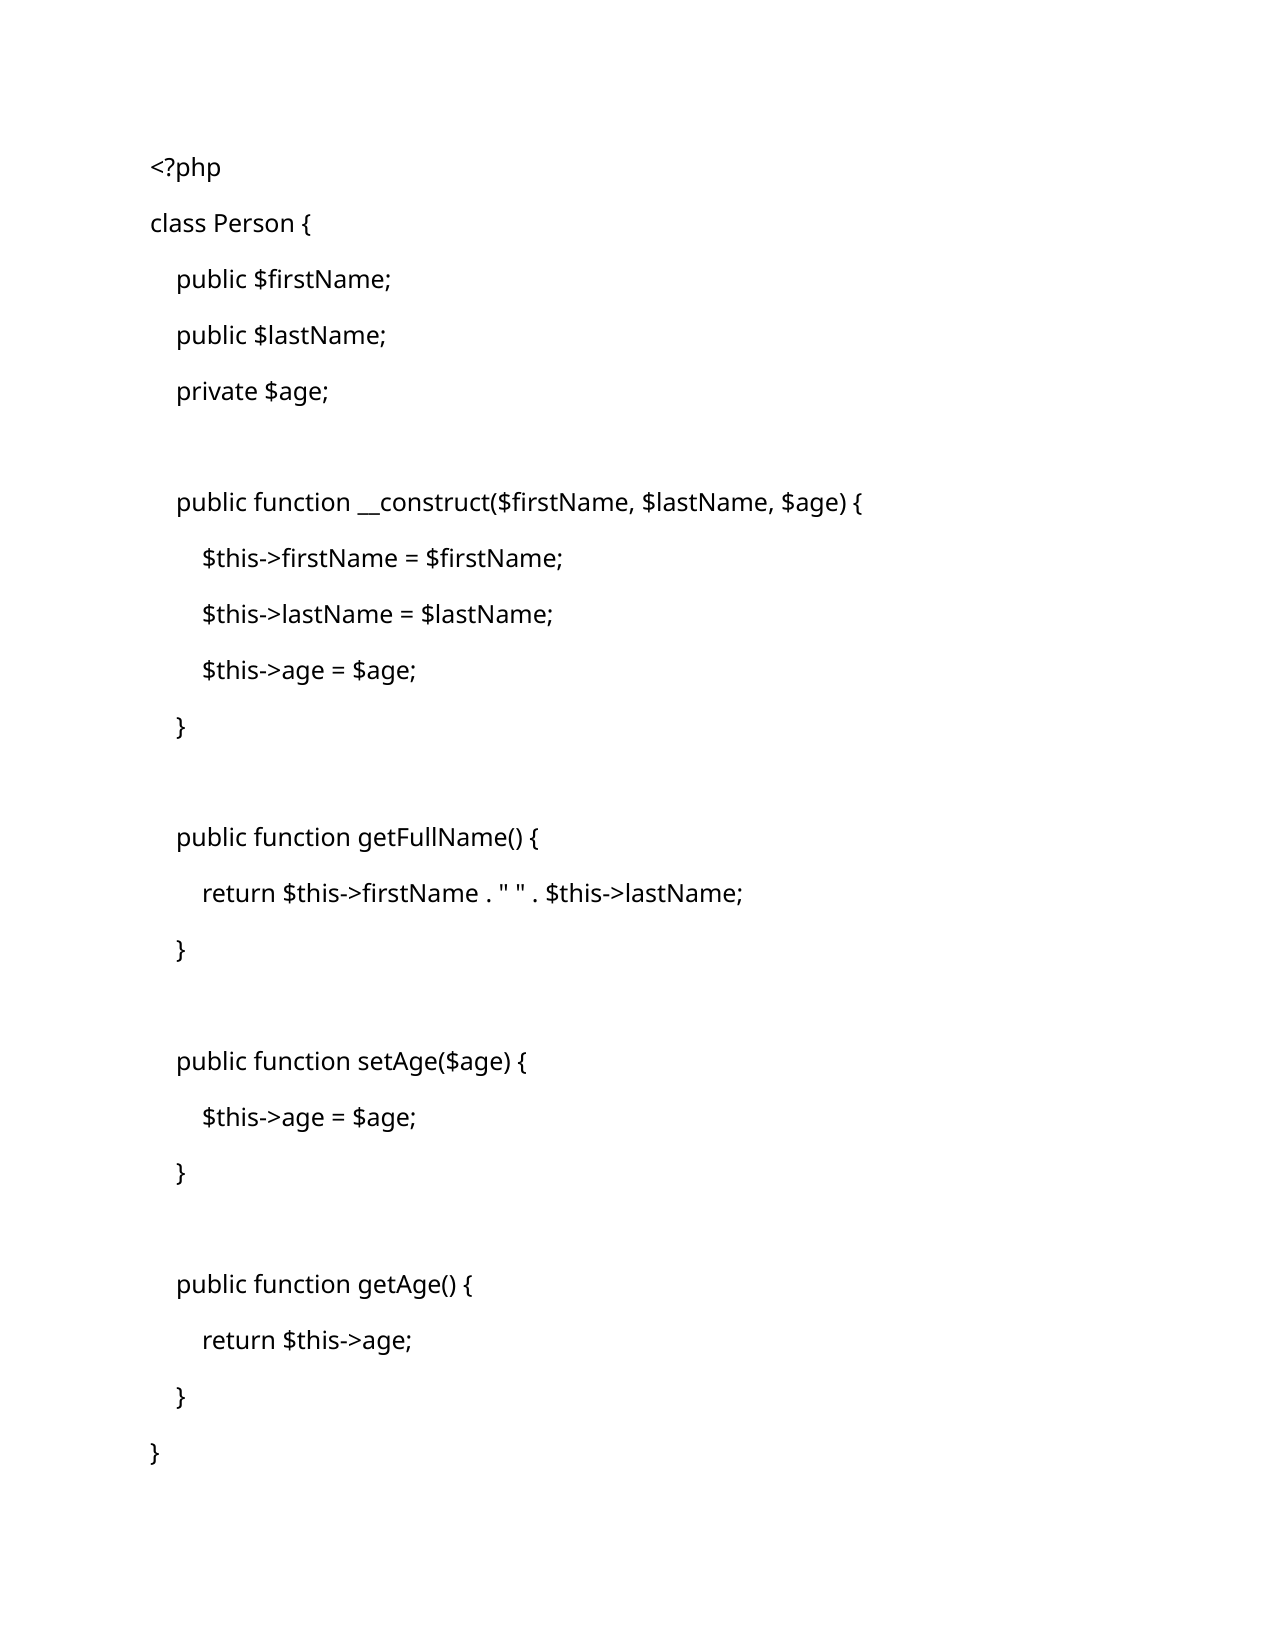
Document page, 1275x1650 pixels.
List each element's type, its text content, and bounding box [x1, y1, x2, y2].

text $this->age = $age; [150, 1099, 1125, 1133]
text } [150, 932, 1125, 966]
text } [150, 1155, 1125, 1189]
text return $this->firstName . " " . $this->lastName; [150, 876, 1125, 910]
text class Person { [150, 206, 1125, 240]
text } [150, 708, 1125, 742]
text $this->age = $age; [150, 652, 1125, 687]
text public $lastName; [150, 317, 1125, 352]
text <?php [150, 150, 1125, 184]
text public function __construct($firstName, $lastName, $age) { [150, 485, 1125, 519]
text public function setAge($age) { [150, 1043, 1125, 1077]
text private $age; [150, 373, 1125, 407]
text public $firstName; [150, 262, 1125, 296]
text $this->lastName = $lastName; [150, 597, 1125, 631]
text return $this->age; [150, 1322, 1125, 1357]
text } [150, 1378, 1125, 1412]
text $this->firstName = $firstName; [150, 541, 1125, 575]
text } [150, 1434, 1125, 1468]
text public function getFullName() { [150, 820, 1125, 854]
text public function getAge() { [150, 1267, 1125, 1301]
